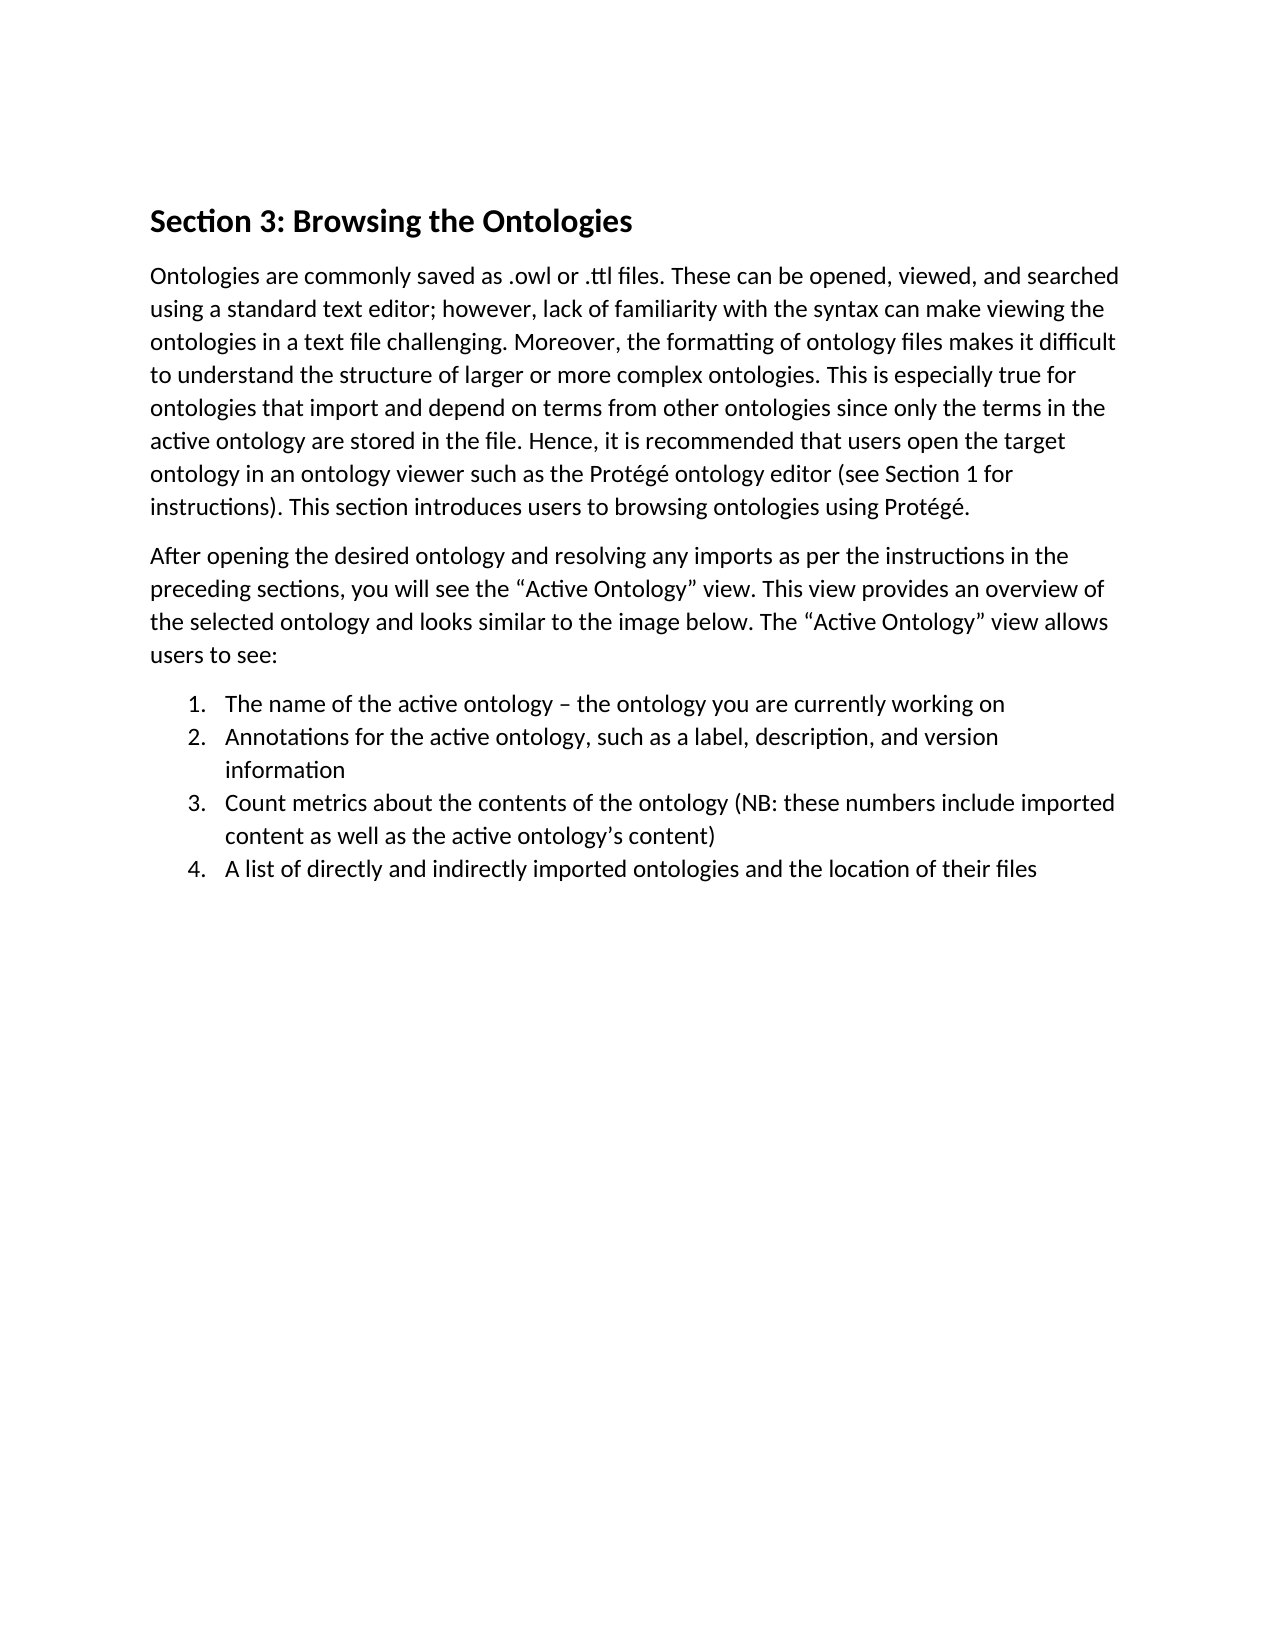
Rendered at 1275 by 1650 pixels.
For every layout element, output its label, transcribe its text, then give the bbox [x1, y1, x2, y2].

list Annotations for the active ontology, such as a label, description, and version information [187, 721, 1125, 785]
text Section 3: Browsing the Ontologies [150, 199, 1125, 240]
list A list of directly and indirectly imported ontologies and the location of their files [187, 853, 1125, 884]
list The name of the active ontology – the ontology you are currently working on [187, 688, 1125, 719]
list Count metrics about the contents of the ontology (NB: these numbers include imported content as well as the active ontology’s content) [187, 787, 1125, 851]
text After opening the desired ontology and resolving any imports as per the instructions in the preceding sections, you will see the “Active Ontology” view. This view provides an overview of the selected ontology and looks similar to the image below. The “Active Ontology” view allows users to see: [150, 540, 1125, 669]
text Ontologies are commonly saved as .owl or .ttl files. These can be opened, viewed, and searched using a standard text editor; however, lack of familiarity with the syntax can make viewing the ontologies in a text file challenging. Moreover, the formatting of ontology files makes it difficult to understand the structure of larger or more complex ontologies. This is especially true for ontologies that import and depend on terms from other ontologies since only the terms in the active ontology are stored in the file. Hence, it is recommended that users open the target ontology in an ontology viewer such as the Protégé ontology editor (see Section 1 for instructions). This section introduces users to browsing ontologies using Protégé. [150, 260, 1125, 521]
